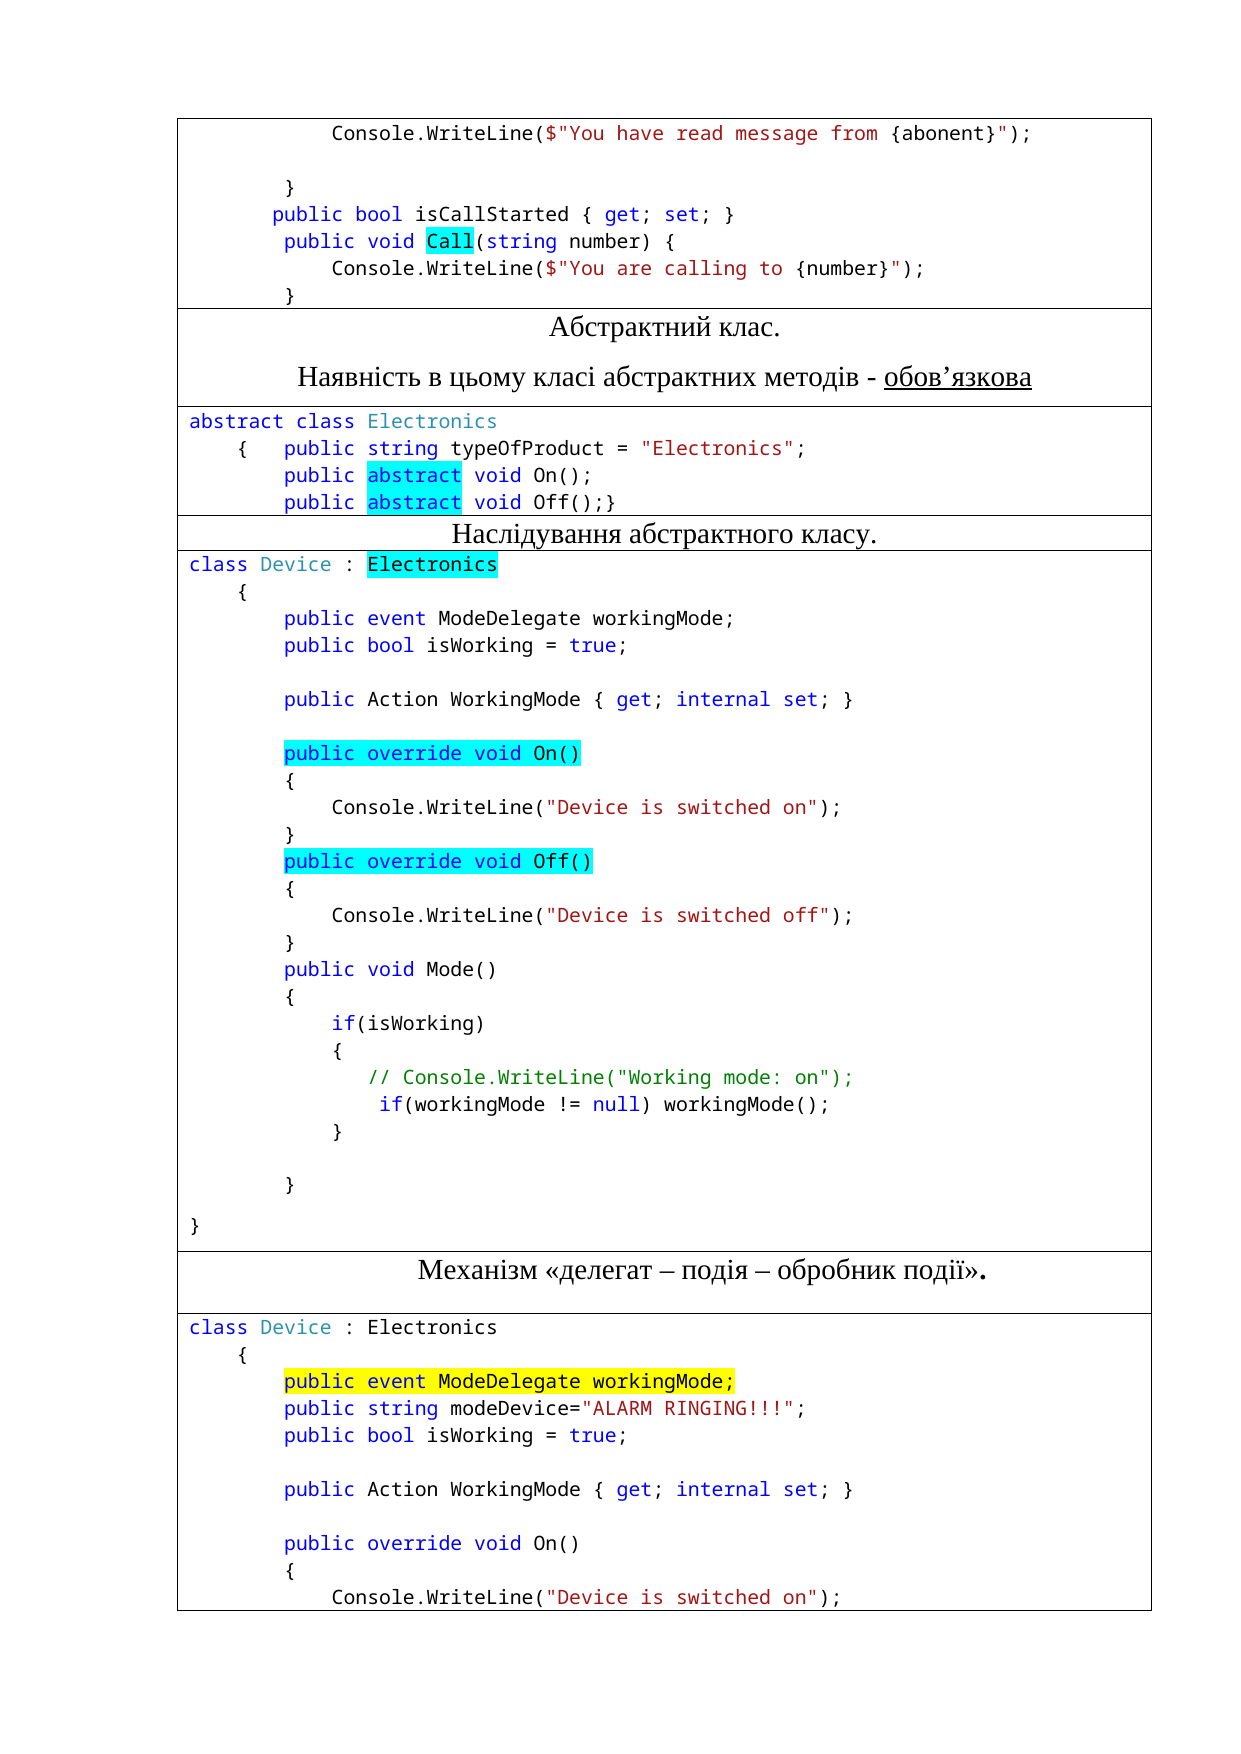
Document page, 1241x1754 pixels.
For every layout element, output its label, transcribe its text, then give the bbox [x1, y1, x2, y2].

table_cell class Device : Electronics { public event ModeDelegate workingMode; public bool isWorking = true; public Action WorkingMode { get; internal set; } public override void On() { Console.WriteLine("Device is switched on"); } public override void Off() { Console.WriteLine("Device is switched off"); } public void Mode() { if(isWorking) { // Console.WriteLine("Working mode: on"); if(workingMode != null) workingMode(); } } } [178, 551, 1151, 1251]
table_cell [178, 1314, 1151, 1610]
table_cell Наслідування абстрактного класу. [178, 516, 1151, 549]
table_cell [178, 119, 1151, 308]
table_cell abstract class Electronics { public string typeOfProduct = "Electronics"; public abstract void On(); public abstract void Off();} [178, 407, 1151, 515]
table_cell Механізм «делегат – подія – обробник події». [178, 1252, 1151, 1313]
table_cell Абстрактний клас. Наявність в цьому класі абстрактних методів - обов’язкова [178, 309, 1151, 406]
